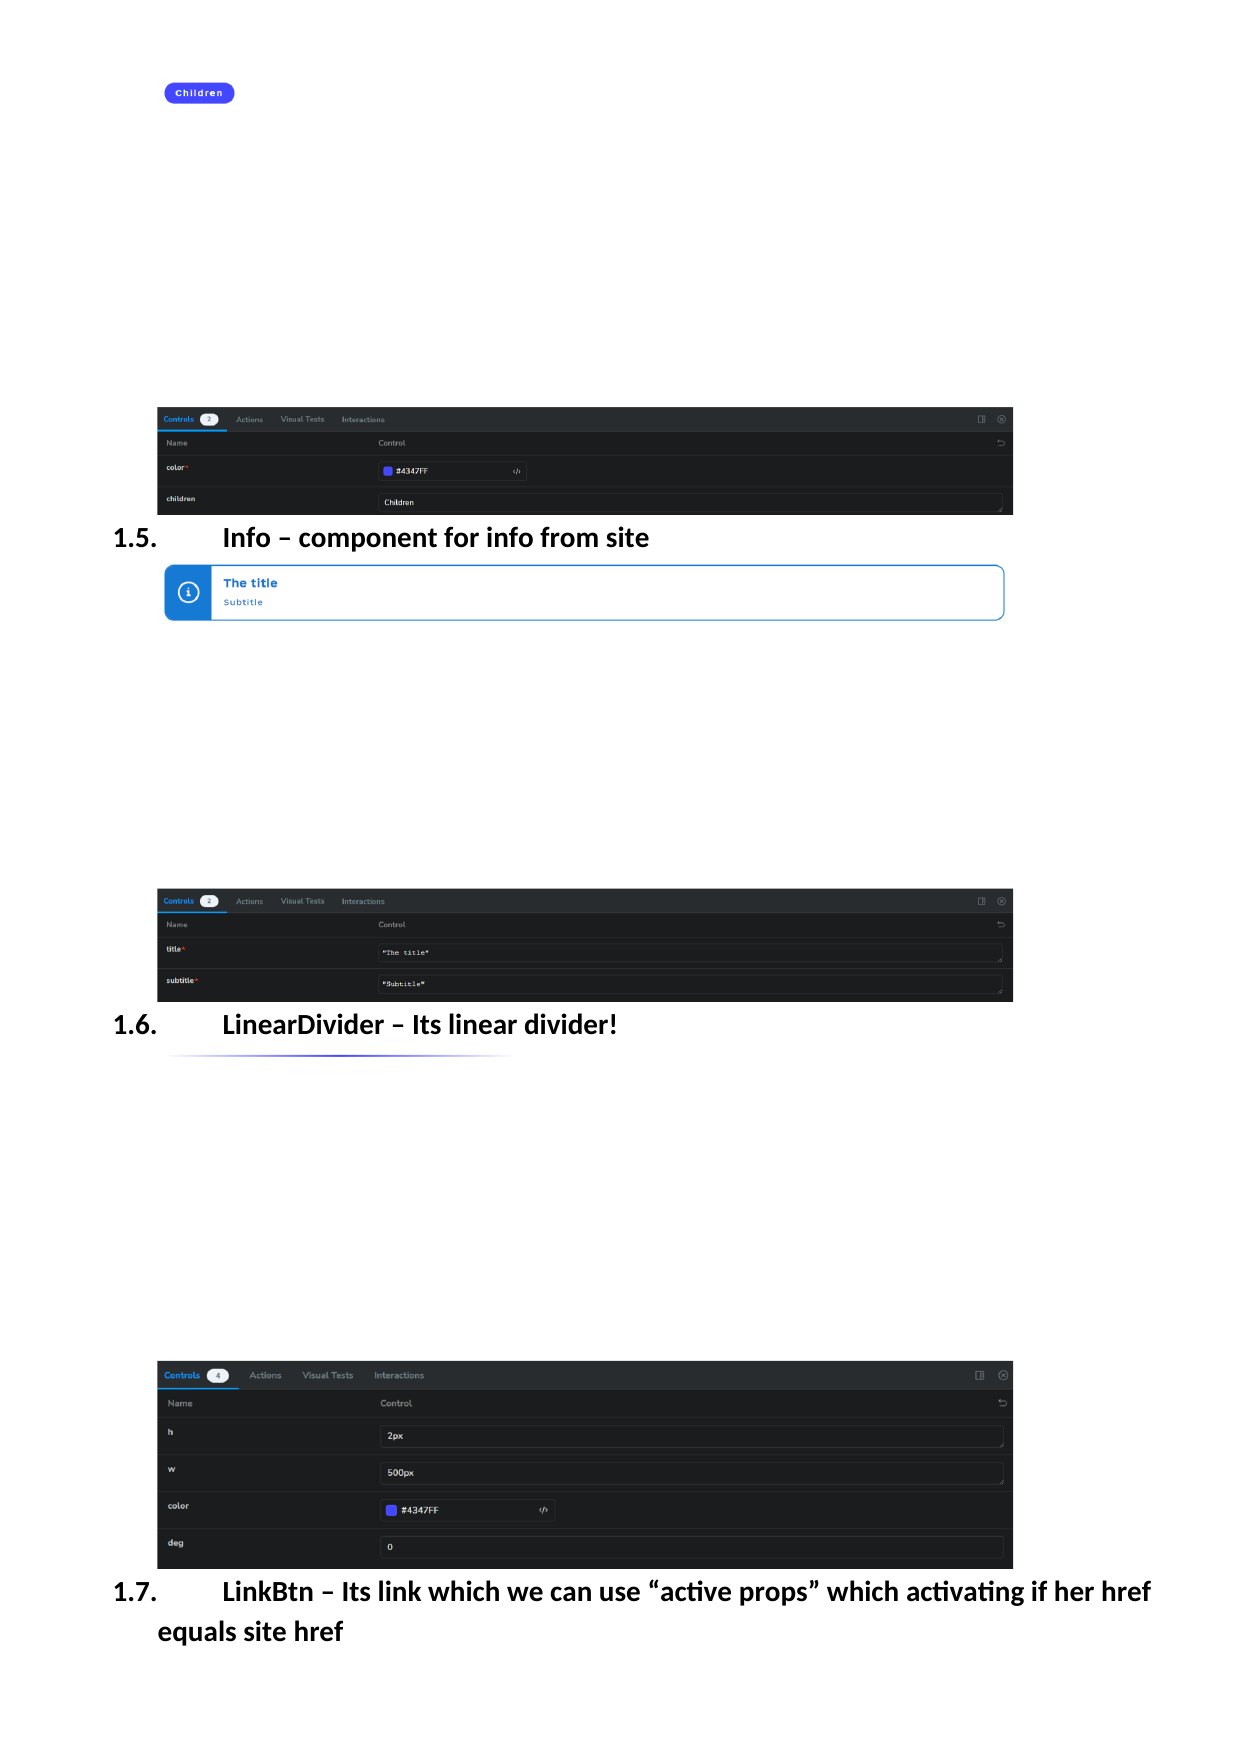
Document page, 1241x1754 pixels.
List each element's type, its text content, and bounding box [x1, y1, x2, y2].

picture [157, 1046, 1014, 1569]
list LinkBtn – Its link which we can use “active props” which activating if her href equals site href [112, 1573, 1165, 1649]
list Info – component for info from site [112, 519, 1165, 554]
picture [157, 75, 1014, 515]
picture [157, 559, 1014, 1002]
list LinearDivider – Its linear divider! [112, 1006, 1165, 1041]
